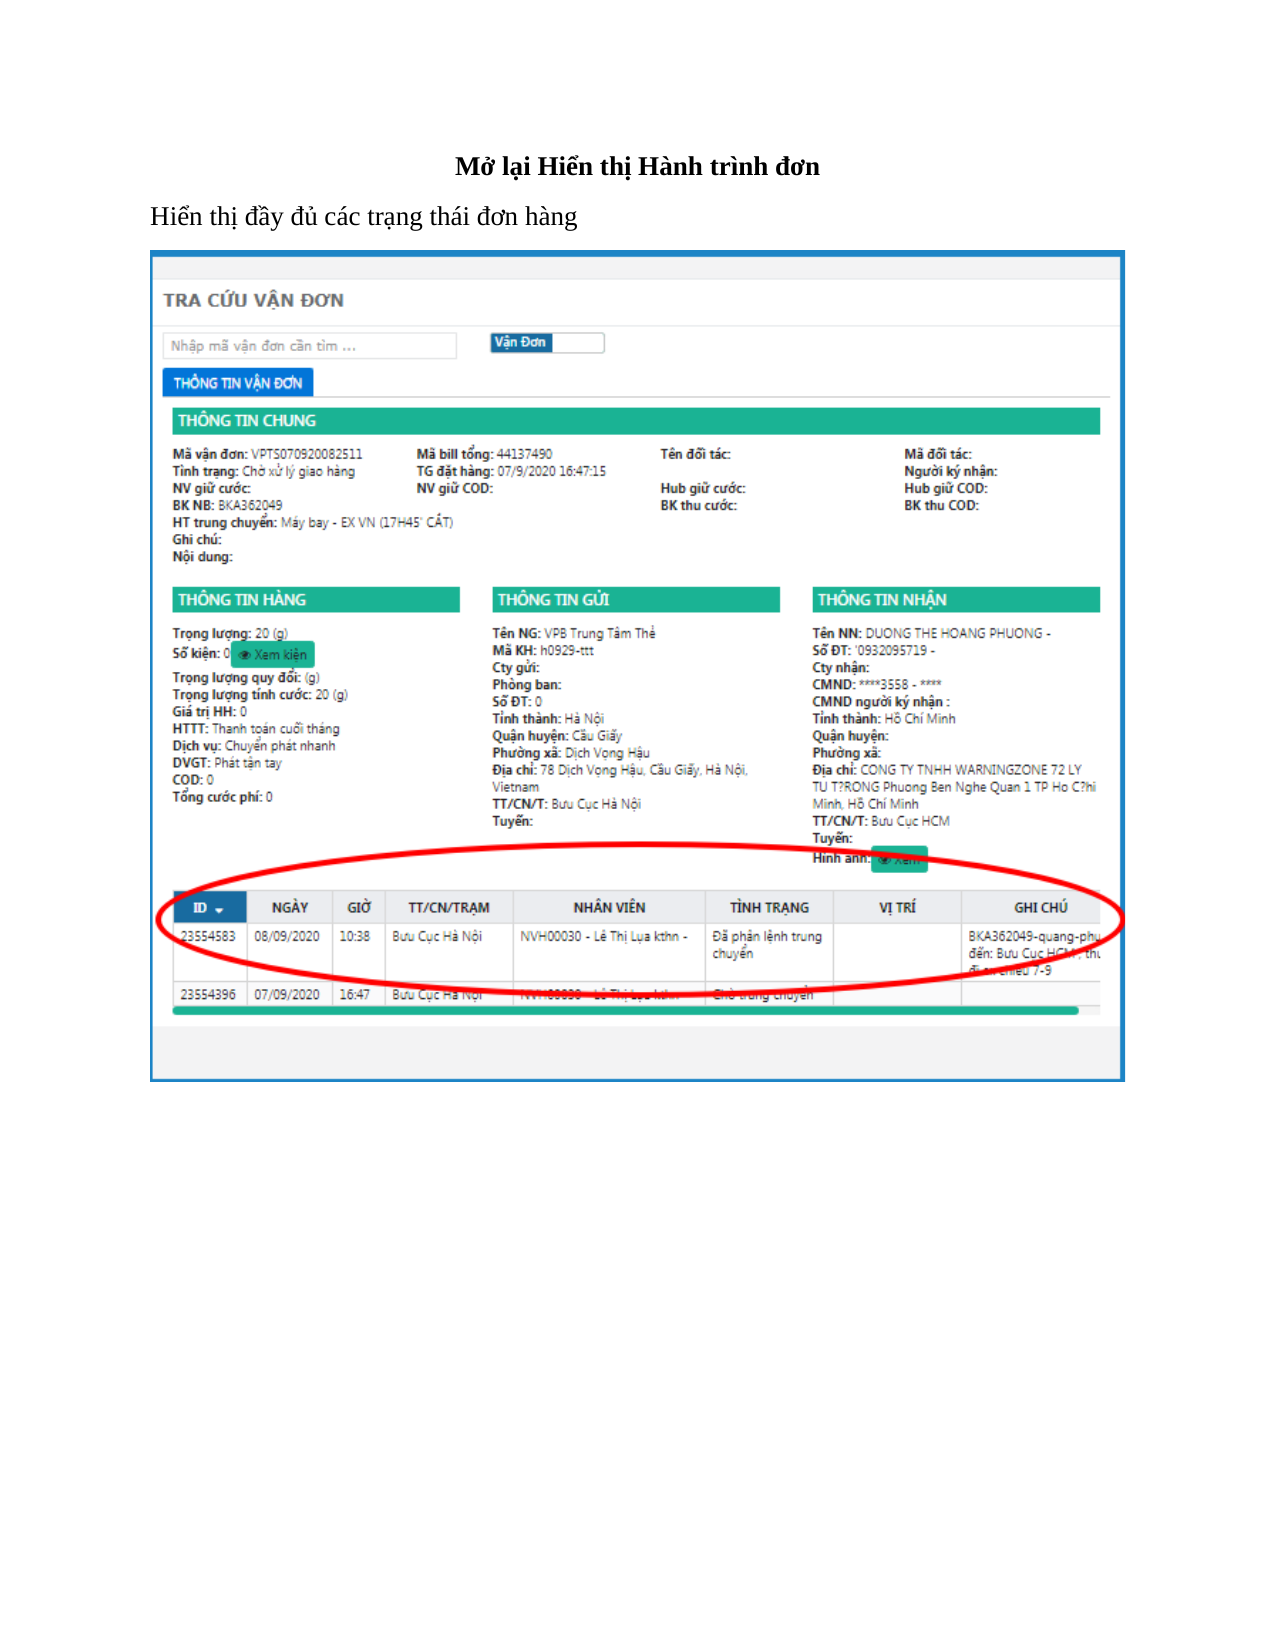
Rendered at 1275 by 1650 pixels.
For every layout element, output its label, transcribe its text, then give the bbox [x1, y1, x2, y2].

text Hiển thị đầy đủ các trạng thái đơn hàng [150, 200, 1125, 231]
picture [150, 250, 1125, 1082]
text Mở lại Hiển thị Hành trình đơn [150, 150, 1125, 181]
